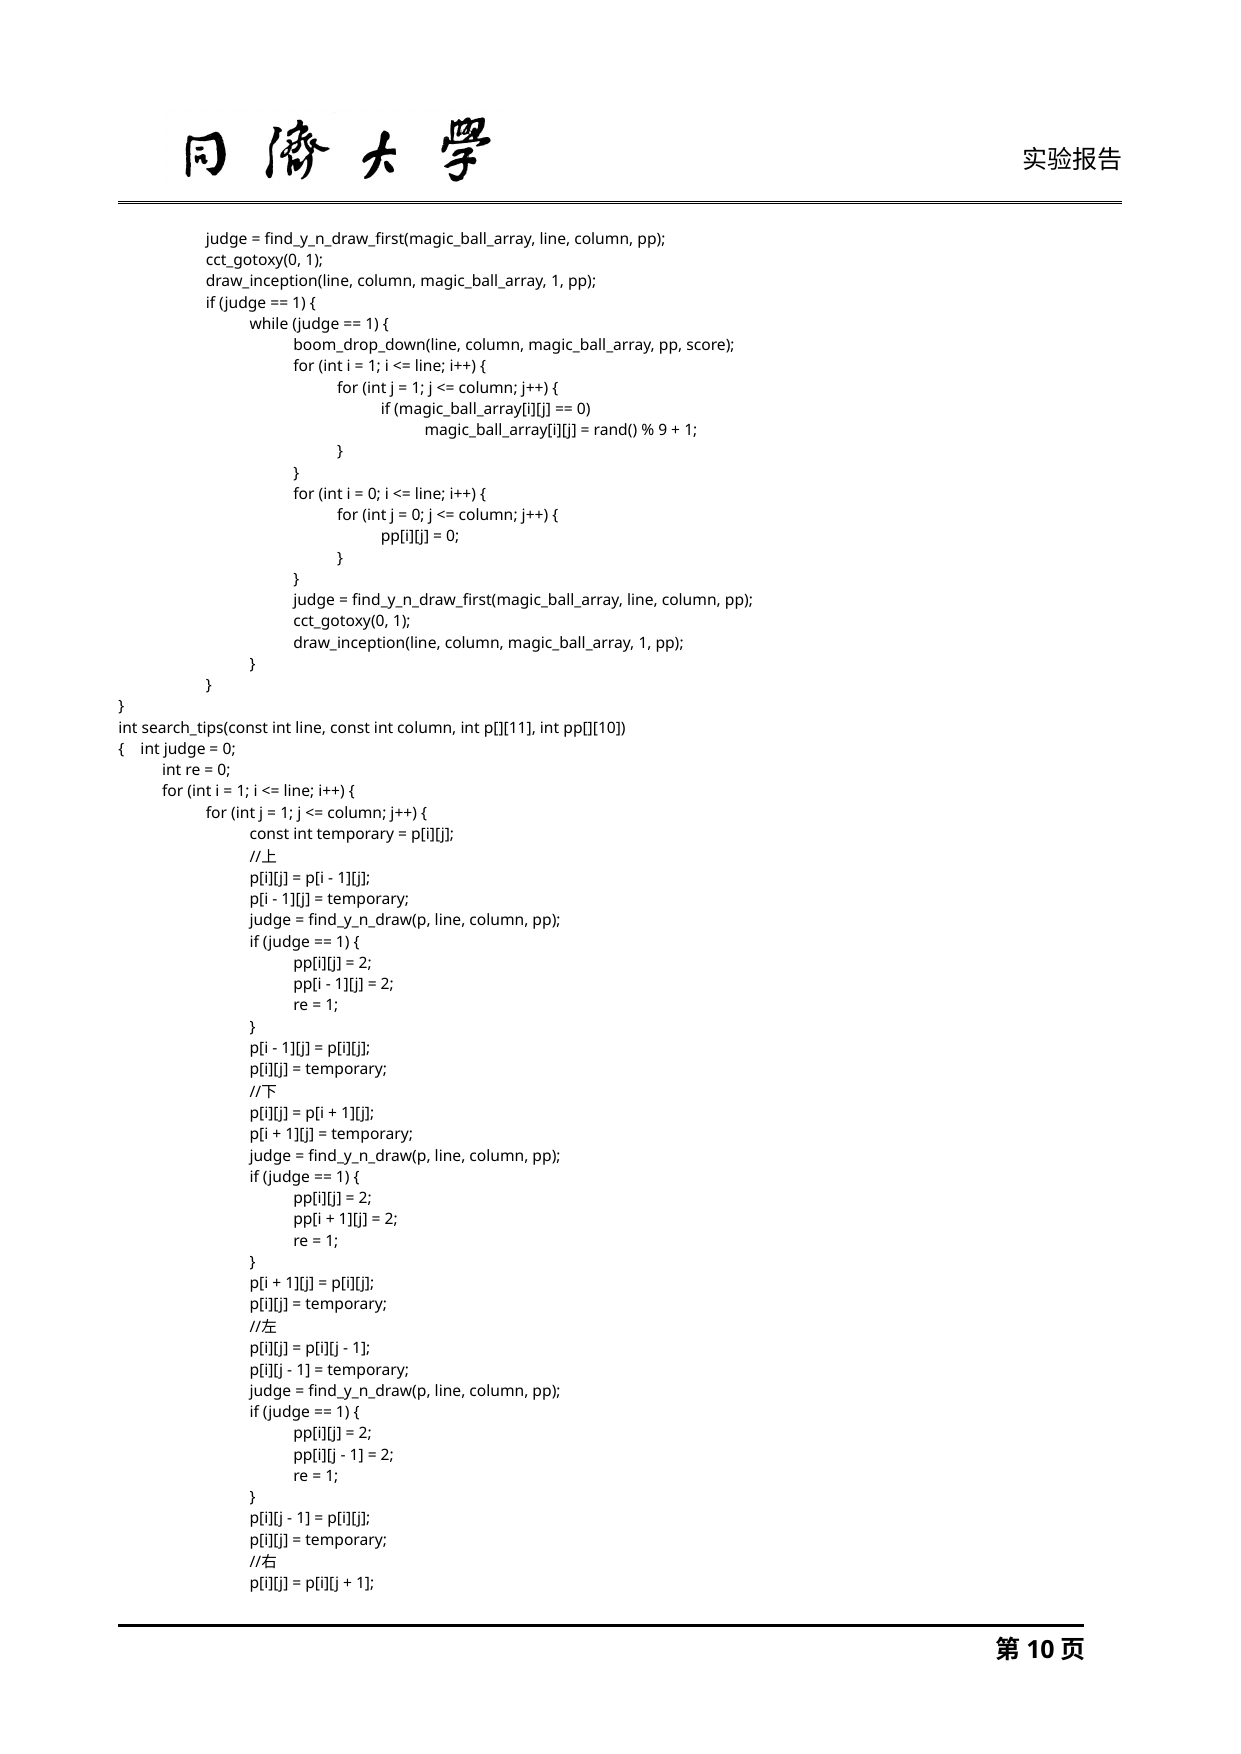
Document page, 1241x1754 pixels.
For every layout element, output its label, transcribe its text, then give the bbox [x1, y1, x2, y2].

text } [118, 674, 1122, 695]
text for (int i = 1; i <= line; i++) { [118, 780, 1122, 801]
text judge = find_y_n_draw(p, line, column, pp); [118, 909, 1122, 930]
text magic_ball_array[i][j] = rand() % 9 + 1; [118, 419, 1122, 440]
text pp[i + 1][j] = 2; [118, 1208, 1122, 1229]
text re = 1; [118, 1229, 1122, 1251]
text p[i][j] = p[i - 1][j]; [118, 867, 1122, 888]
text p[i + 1][j] = temporary; [118, 1123, 1122, 1144]
text p[i][j] = temporary; [118, 1058, 1122, 1079]
text int search_tips(const int line, const int column, int p[][11], int pp[][10]) [118, 716, 1122, 738]
text for (int j = 1; j <= column; j++) { [118, 801, 1122, 823]
text judge = find_y_n_draw_first(magic_ball_array, line, column, pp); [118, 589, 1122, 610]
text } [118, 461, 1122, 483]
text judge = find_y_n_draw(p, line, column, pp); [118, 1379, 1122, 1401]
text for (int j = 0; j <= column; j++) { [118, 504, 1122, 525]
text for (int j = 1; j <= column; j++) { [118, 376, 1122, 398]
text pp[i - 1][j] = 2; [118, 973, 1122, 994]
text pp[i][j - 1] = 2; [118, 1443, 1122, 1464]
text //左 [118, 1314, 1122, 1337]
text draw_inception(line, column, magic_ball_array, 1, pp); [118, 270, 1122, 291]
text for (int i = 0; i <= line; i++) { [118, 483, 1122, 504]
text //右 [118, 1549, 1122, 1572]
text { int judge = 0; [118, 738, 1122, 759]
text draw_inception(line, column, magic_ball_array, 1, pp); [118, 631, 1122, 653]
text if (judge == 1) { [118, 930, 1122, 952]
text for (int i = 1; i <= line; i++) { [118, 355, 1122, 376]
text if (judge == 1) { [118, 1401, 1122, 1422]
text //上 [118, 844, 1122, 867]
text p[i][j] = p[i][j + 1]; [118, 1572, 1122, 1593]
text p[i - 1][j] = temporary; [118, 888, 1122, 909]
text //下 [118, 1079, 1122, 1102]
text } [118, 546, 1122, 568]
text if (magic_ball_array[i][j] == 0) [118, 398, 1122, 419]
text if (judge == 1) { [118, 291, 1122, 313]
text while (judge == 1) { [118, 313, 1122, 334]
text p[i][j] = p[i][j - 1]; [118, 1337, 1122, 1358]
text pp[i][j] = 2; [118, 1187, 1122, 1208]
text if (judge == 1) { [118, 1166, 1122, 1187]
text cct_gotoxy(0, 1); [118, 610, 1122, 631]
text judge = find_y_n_draw_first(magic_ball_array, line, column, pp); [118, 228, 1122, 249]
text } [118, 653, 1122, 674]
text re = 1; [118, 994, 1122, 1015]
text p[i - 1][j] = p[i][j]; [118, 1037, 1122, 1058]
text judge = find_y_n_draw(p, line, column, pp); [118, 1144, 1122, 1166]
text const int temporary = p[i][j]; [118, 823, 1122, 844]
text } [118, 695, 1122, 716]
text p[i][j] = temporary; [118, 1293, 1122, 1314]
text pp[i][j] = 2; [118, 1422, 1122, 1443]
text p[i + 1][j] = p[i][j]; [118, 1272, 1122, 1293]
text int re = 0; [118, 759, 1122, 780]
text p[i][j] = p[i + 1][j]; [118, 1102, 1122, 1123]
text p[i][j - 1] = p[i][j]; [118, 1507, 1122, 1528]
text } [118, 1486, 1122, 1507]
picture [162, 109, 510, 188]
text p[i][j] = temporary; [118, 1528, 1122, 1549]
text pp[i][j] = 0; [118, 525, 1122, 546]
text pp[i][j] = 2; [118, 952, 1122, 973]
text } [118, 1015, 1122, 1037]
text cct_gotoxy(0, 1); [118, 249, 1122, 270]
text } [118, 568, 1122, 589]
text } [118, 440, 1122, 461]
text p[i][j - 1] = temporary; [118, 1358, 1122, 1379]
text } [118, 1251, 1122, 1272]
text re = 1; [118, 1464, 1122, 1486]
text boom_drop_down(line, column, magic_ball_array, pp, score); [118, 334, 1122, 355]
